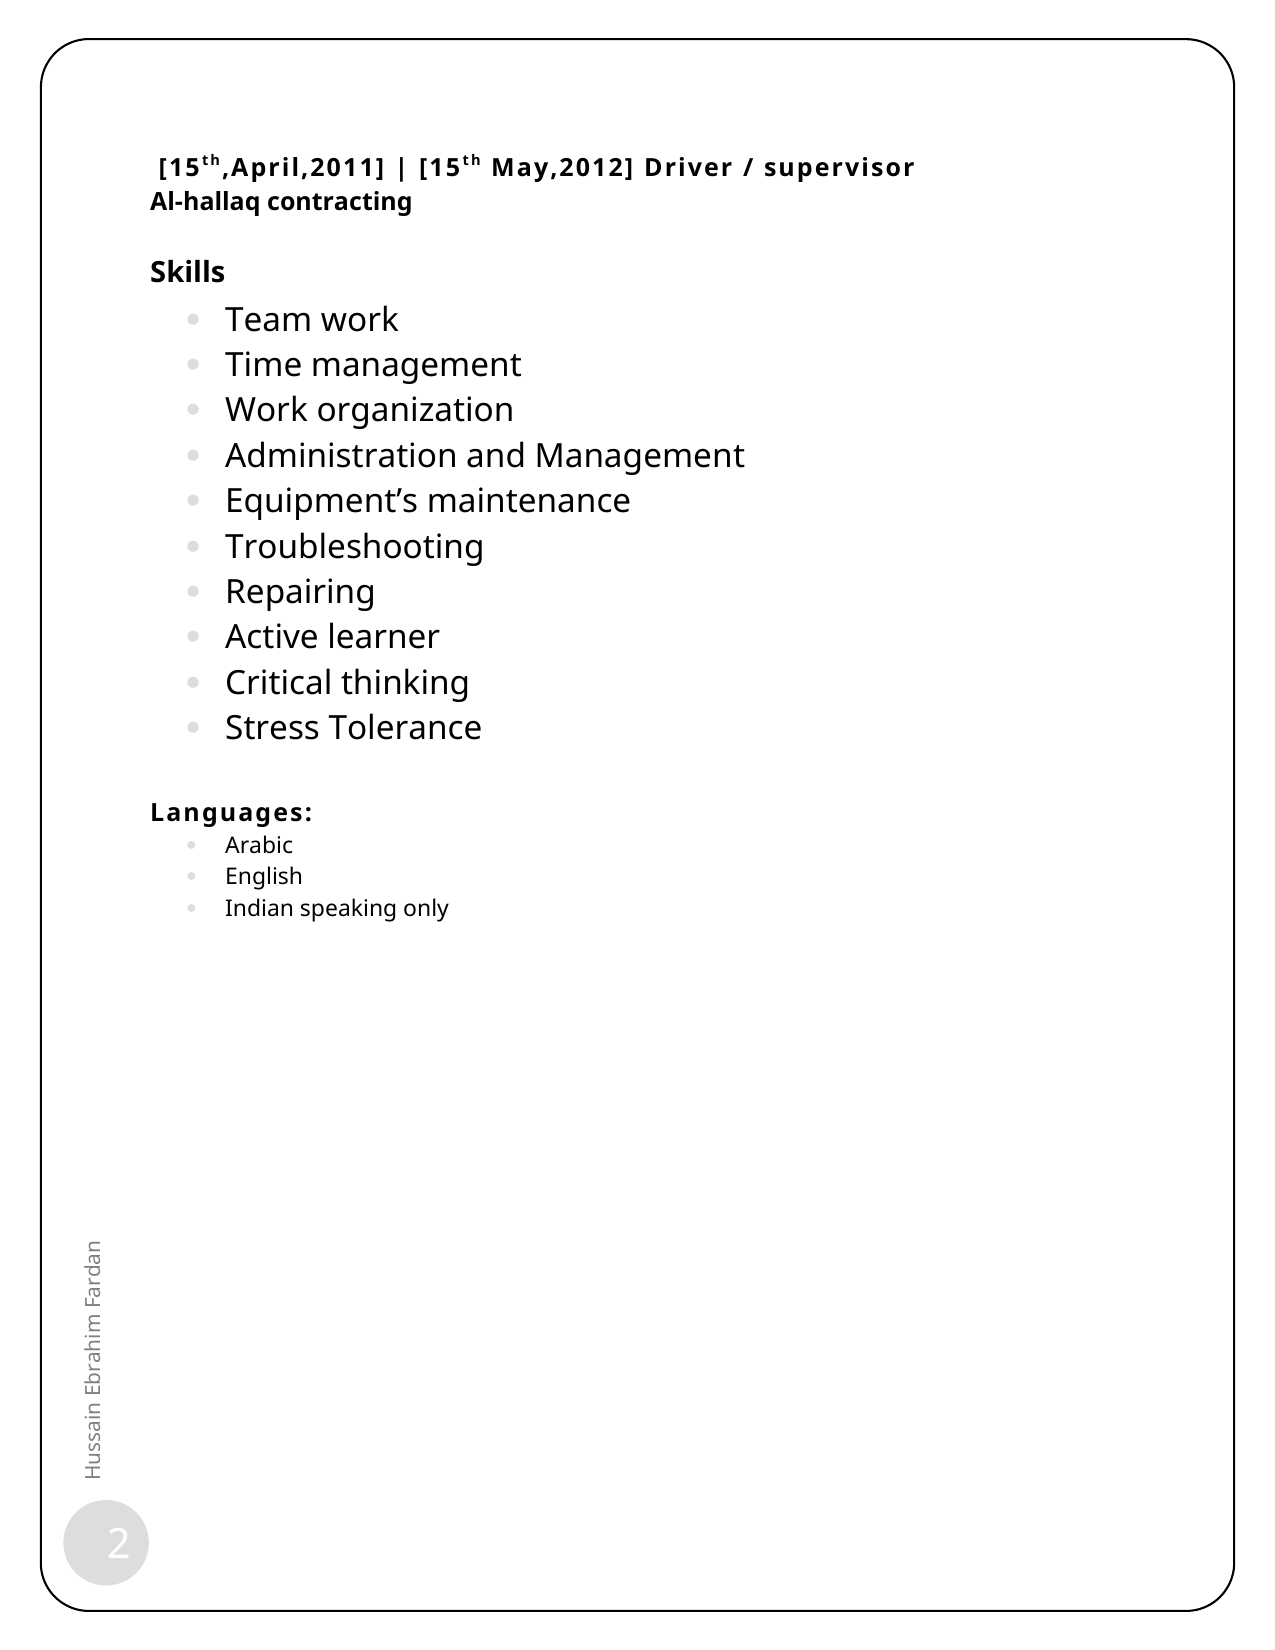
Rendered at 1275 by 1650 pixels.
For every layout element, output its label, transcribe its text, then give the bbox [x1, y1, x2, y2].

list Stress Tolerance [187, 704, 1125, 749]
list Arabic [187, 829, 1125, 860]
list Active learner [187, 613, 1125, 659]
list Equipment’s maintenance [187, 477, 1125, 522]
list Critical thinking [187, 659, 1125, 704]
list Troubleshooting [187, 522, 1125, 568]
list Administration and Management [187, 432, 1125, 477]
list Repairing [187, 568, 1125, 613]
list Work organization [187, 386, 1125, 432]
list English [187, 860, 1125, 891]
text [15th,April,2011] | [15th May,2012] Driver / supervisor [150, 150, 1125, 184]
list Time management [187, 341, 1125, 386]
text Skills [150, 251, 1125, 291]
text Languages: [150, 795, 1125, 829]
list Team work [187, 295, 1125, 341]
text Al-hallaq contracting [150, 184, 1125, 218]
list Indian speaking only [187, 891, 1125, 923]
